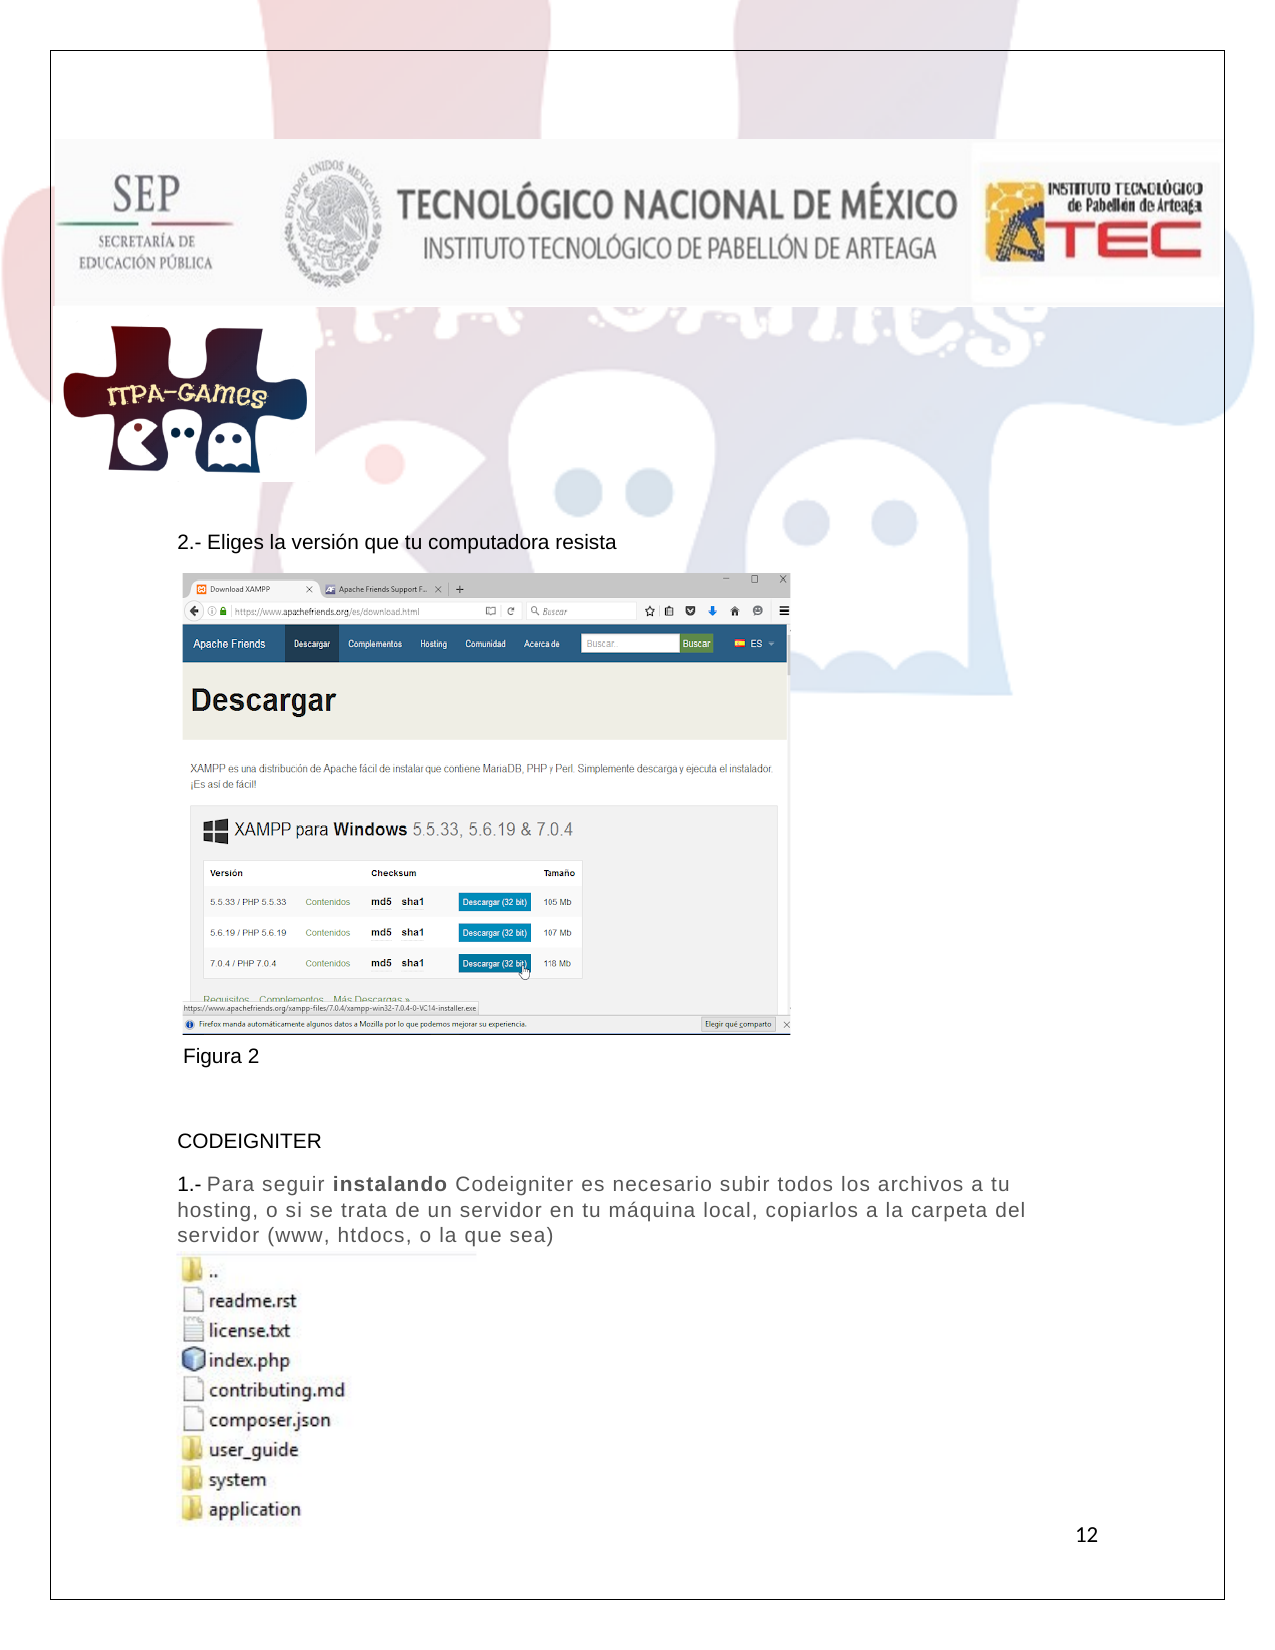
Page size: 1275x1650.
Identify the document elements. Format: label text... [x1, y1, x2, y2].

picture [176, 1251, 477, 1541]
text 2.- Eliges la versión que tu computadora resista [177, 530, 1098, 554]
text Figura 2 [177, 1044, 1098, 1068]
text 1.- Para seguir instalando Codeigniter es necesario subir todos los archivos a tu hosting, o si se trata de un servidor en tu máquina local, copiarlos a la carpeta del servidor (www, htdocs, o la que sea) [177, 1172, 1098, 1247]
picture [53, 139, 1224, 482]
picture [182, 573, 791, 1035]
text CODEIGNITER [177, 1129, 1098, 1153]
